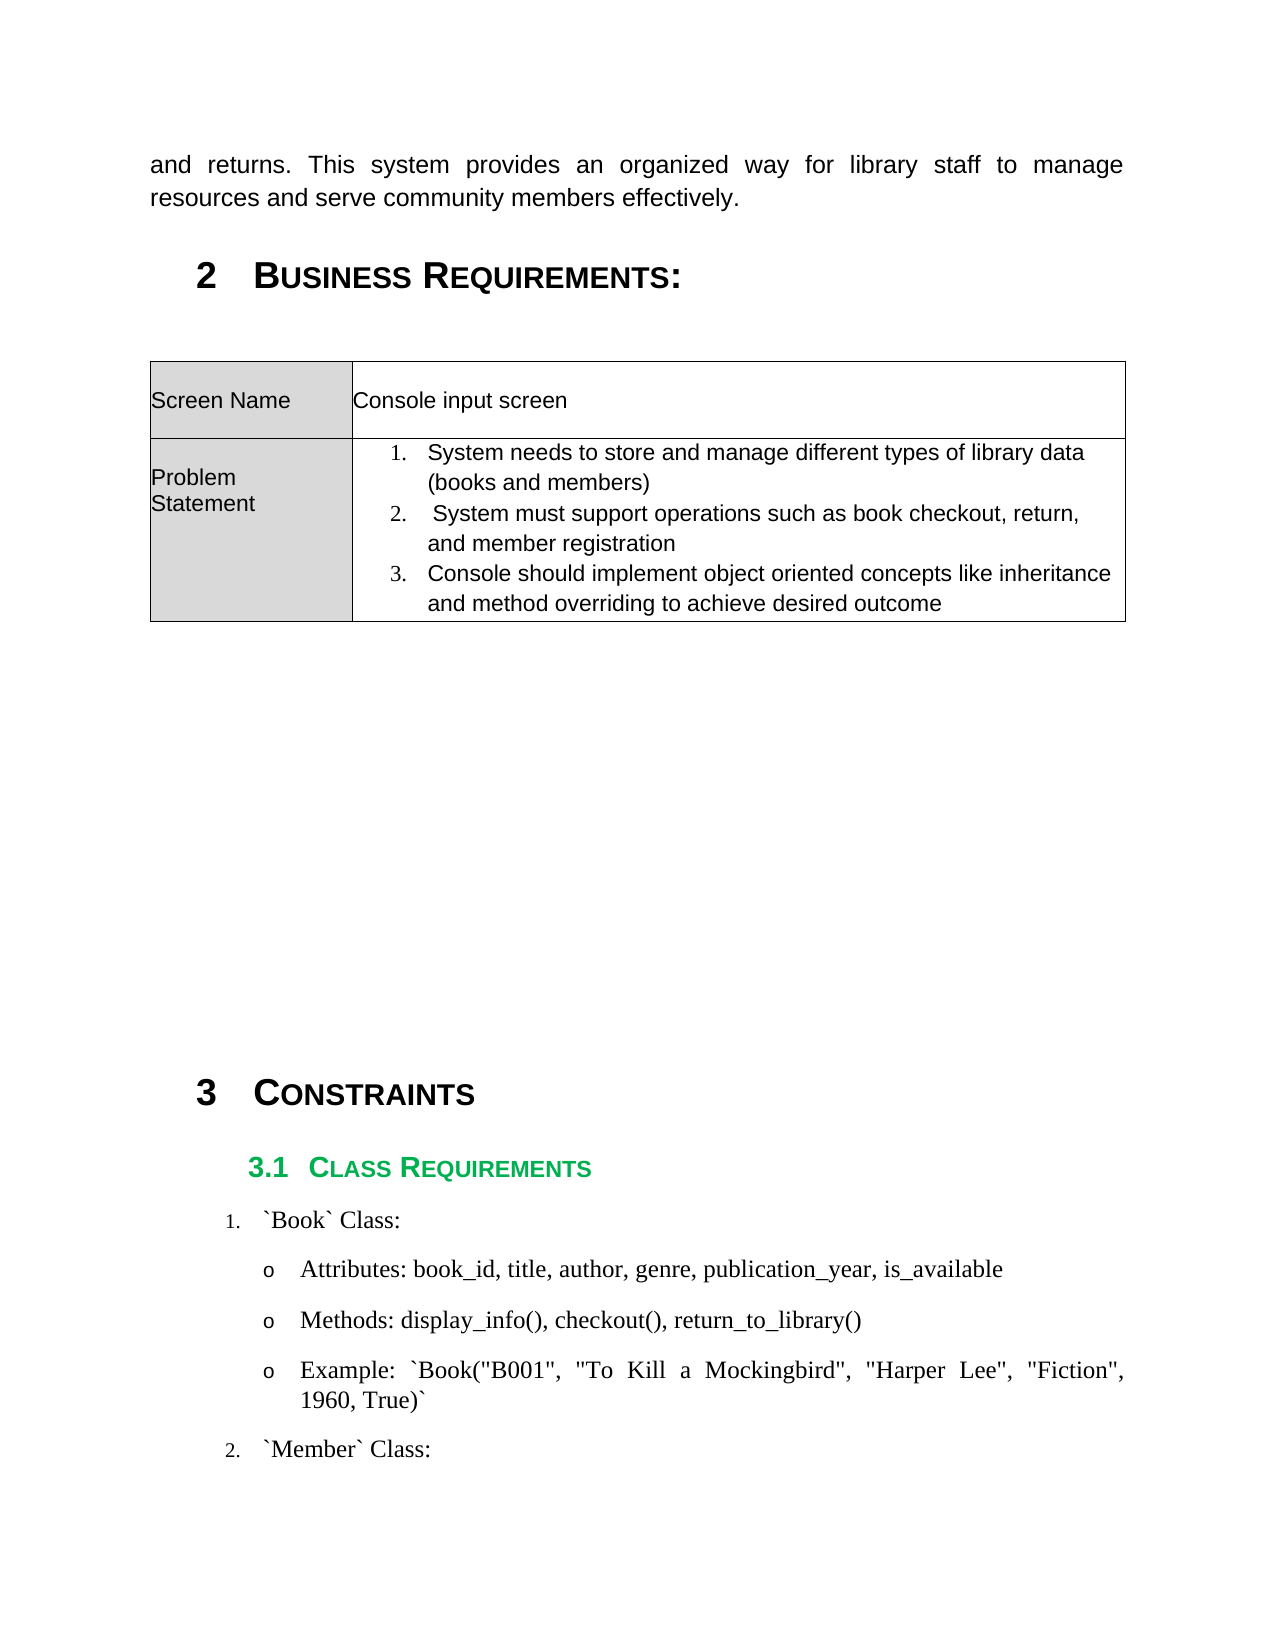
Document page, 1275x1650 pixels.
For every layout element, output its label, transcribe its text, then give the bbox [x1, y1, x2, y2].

text o Example: `Book("B001", "To Kill a Mockingbird", "Harper Lee", "Fiction", 1960, True)` [262, 1355, 1125, 1414]
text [150, 150, 1125, 212]
text o Methods: display_info(), checkout(), return_to_library() [262, 1305, 1125, 1334]
text o Attributes: book_id, title, author, genre, publication_year, is_available [262, 1254, 1125, 1284]
table_cell Problem Statement [151, 439, 352, 621]
text 1. `Book` Class: [225, 1205, 1125, 1234]
text 3.1 Class Requirements [248, 1151, 1125, 1184]
text 3 Constraints [196, 1070, 1125, 1113]
text 2 Business Requirements: [196, 253, 1125, 297]
table_header Screen Name [151, 362, 352, 438]
text 2. `Member` Class: [225, 1434, 1125, 1463]
table_header Console input screen [353, 362, 1125, 438]
table_cell 1. System needs to store and manage different types of library data (books and members) 2. System must support operations such as book checkout, return, and member registration 3. Console should implement object oriented concepts like inheritance and method overriding to achieve desired outcome [353, 439, 1125, 621]
